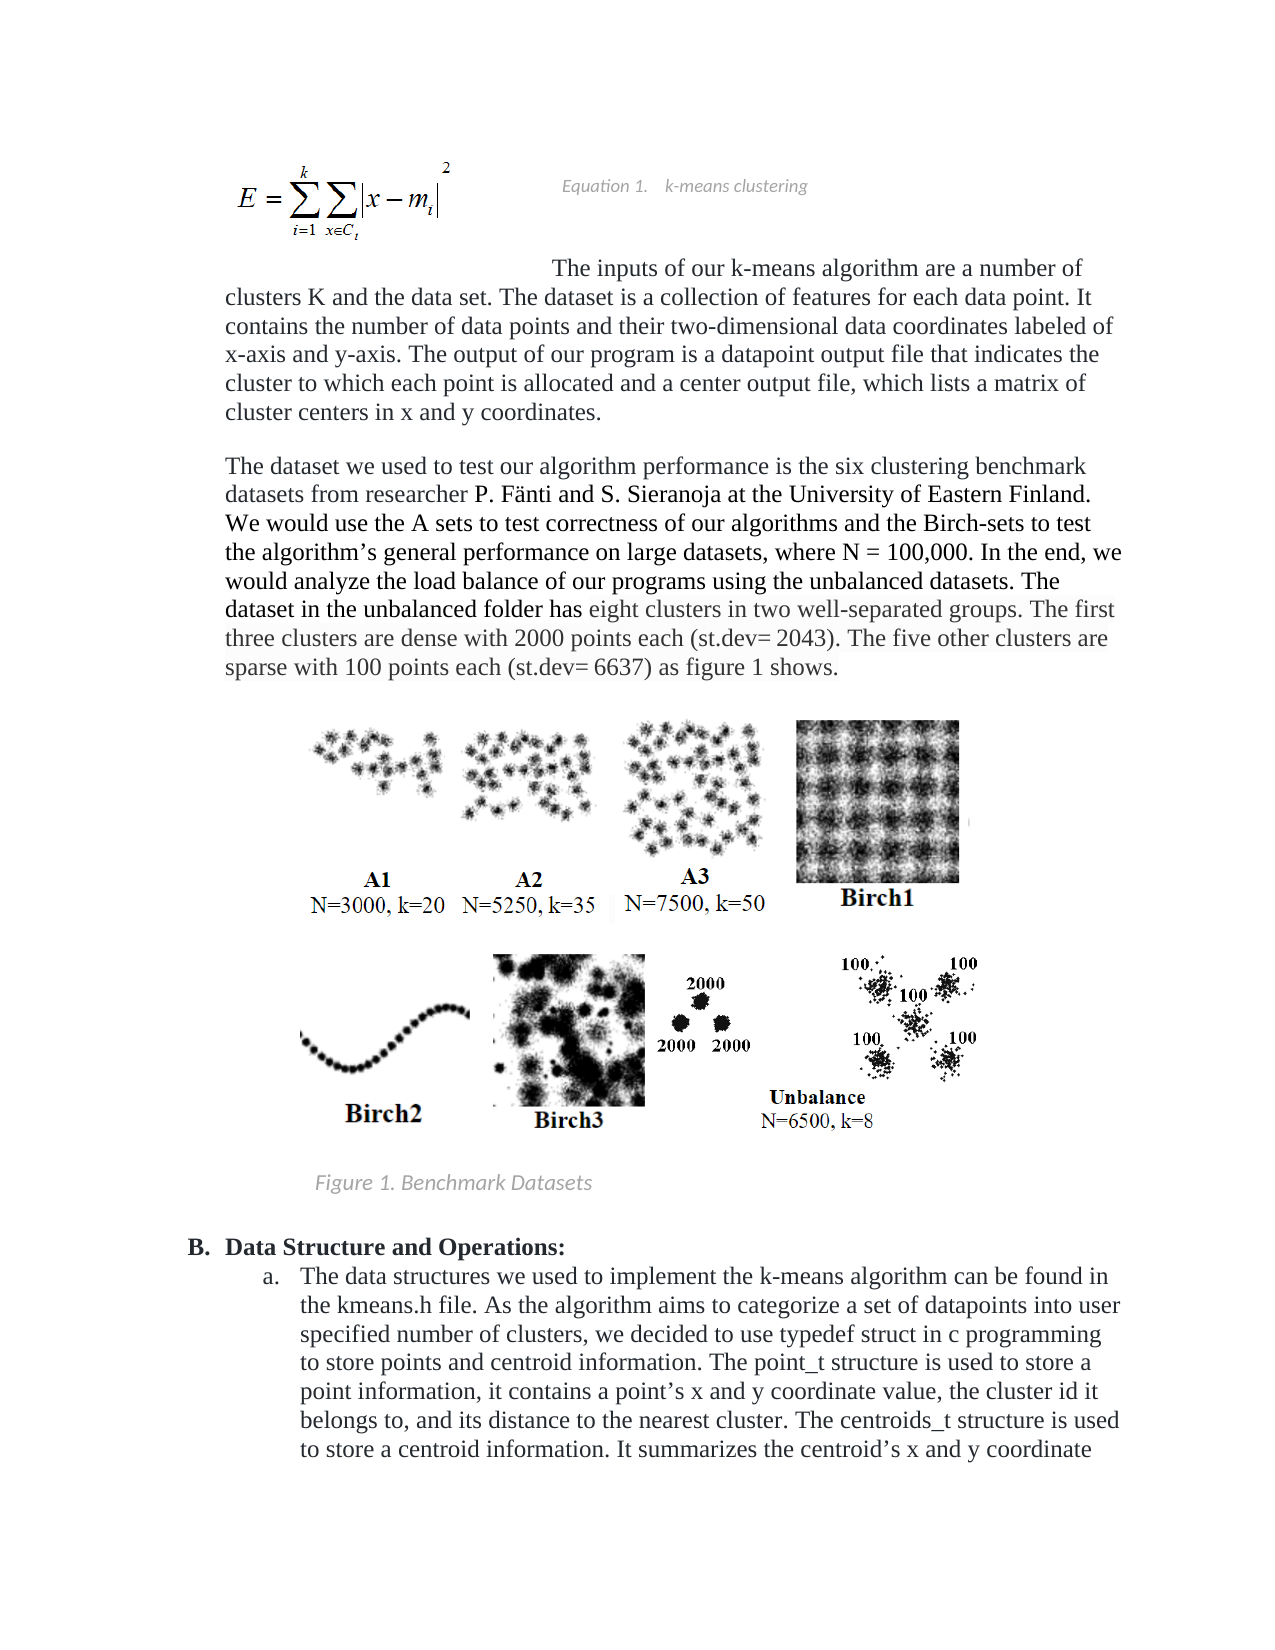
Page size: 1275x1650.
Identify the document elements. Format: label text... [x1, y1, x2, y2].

text The inputs of our k-means algorithm are a number of clusters K and the data set. The dataset is a collection of features for each data point. It contains the number of data points and their two-dimensional data coordinates labeled of x-axis and y-axis. The output of our program is a datapoint output file that indicates the cluster to which each point is allocated and a center output file, which lists a matrix of cluster centers in x and y coordinates. [225, 253, 1125, 426]
picture [229, 149, 457, 244]
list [262, 1261, 1125, 1462]
picture [300, 712, 610, 919]
picture [615, 705, 970, 919]
text The dataset we used to test our algorithm performance is the six clustering benchmark datasets from researcher P. Fänti and S. Sieranoja at the University of Eastern Finland. We would use the A sets to test correctness of our algorithms and the Birch-sets to test the algorithm’s general performance on large datasets, where N = 100,000. In the end, we would analyze the load balance of our programs using the unbalanced datasets. The dataset in the unbalanced folder has eight clusters in two well-separated groups. The first three clusters are dense with 2000 points each (st.dev= 2043). The five other clusters are sparse with 100 points each (st.dev= 6637) as figure 1 shows. [225, 451, 1125, 681]
list Data Structure and Operations: [187, 1232, 1125, 1261]
picture [485, 944, 1003, 1136]
picture [300, 943, 479, 1136]
